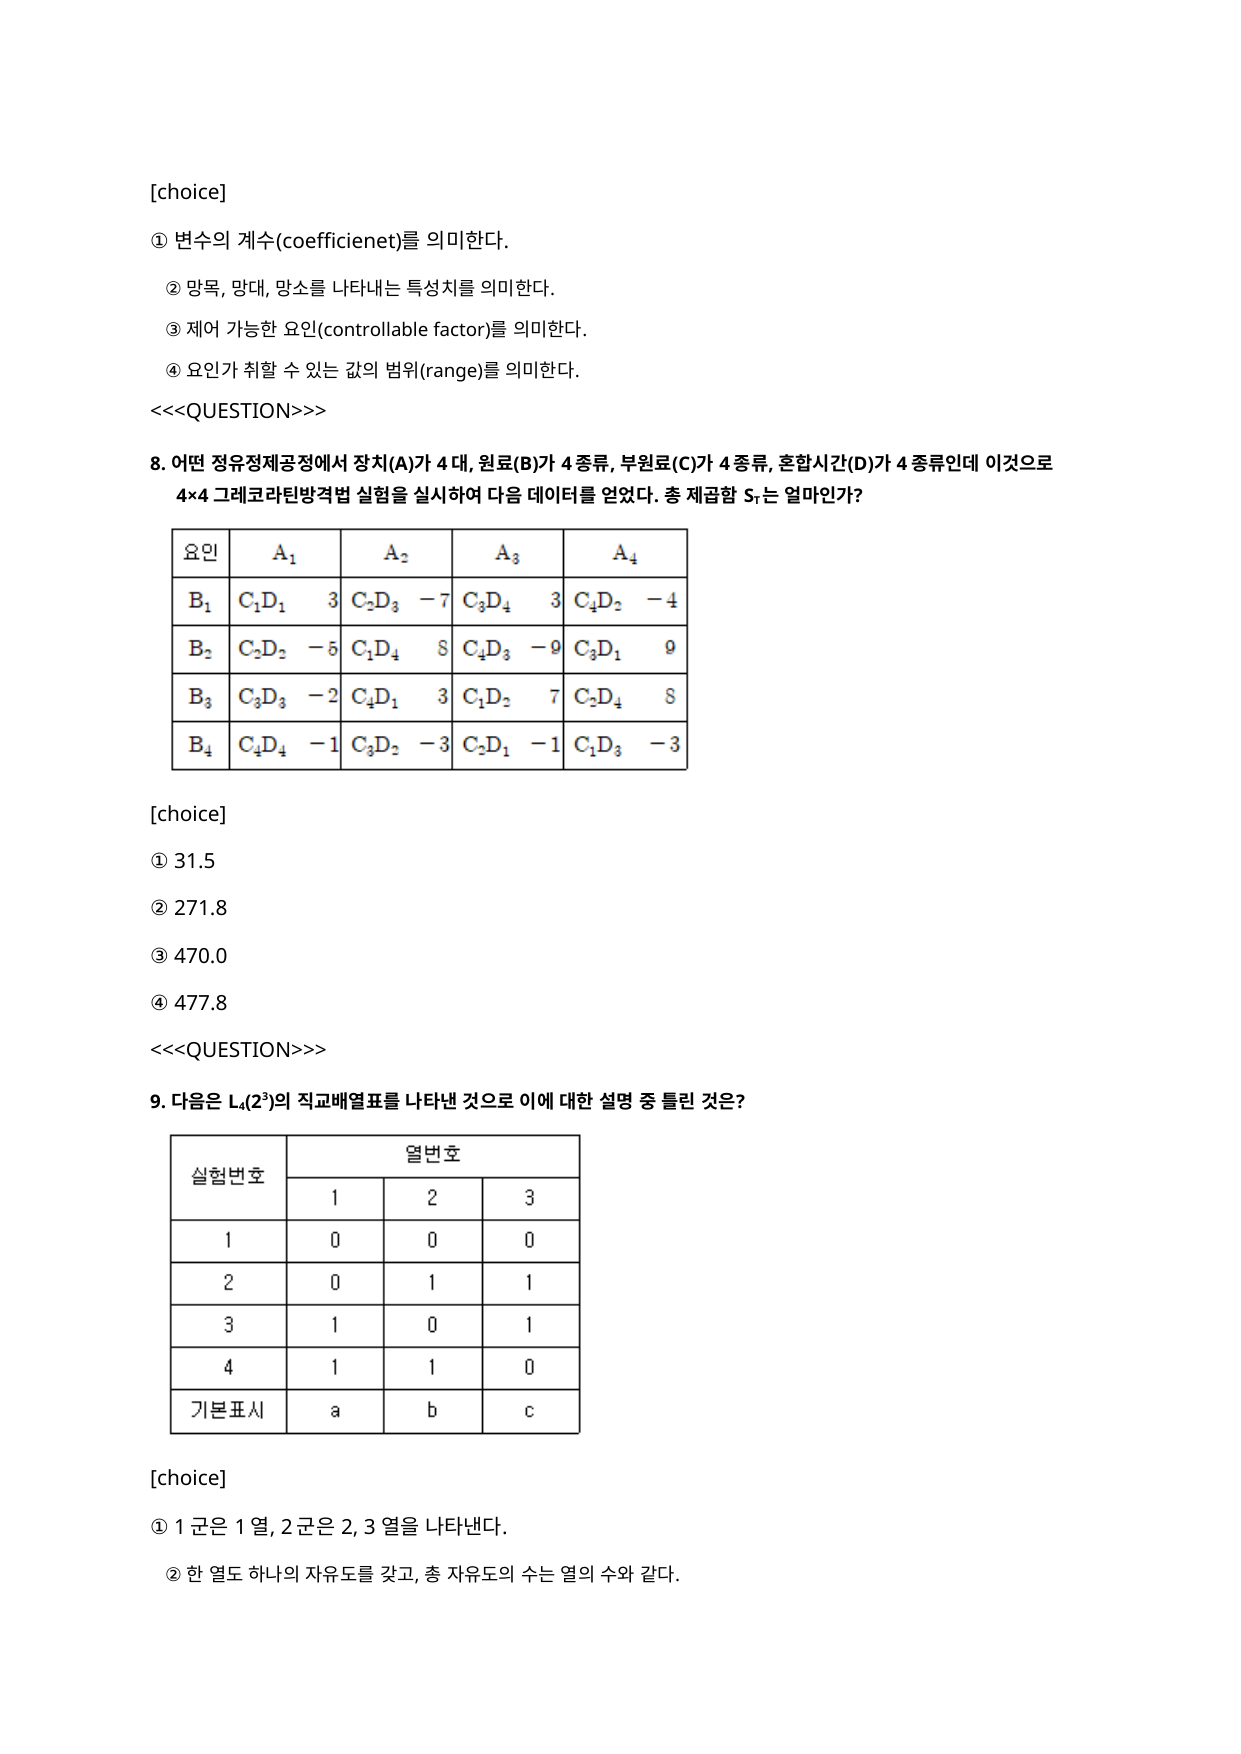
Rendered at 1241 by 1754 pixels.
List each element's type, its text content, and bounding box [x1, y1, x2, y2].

text ① 31.5 [150, 846, 1090, 874]
text <<<QUESTION>>> [150, 397, 1090, 425]
text 8. 어떤 정유정제공정에서 장치(A)가 4대, 원료(B)가 4종류, 부원료(C)가 4종류, 혼합시간(D)가 4종류인데 이것으로 4×4 그레코라틴방격법 실험을 실시하여 다음 데이터를 얻었다. 총 제곱함 ST는 얼마인가? [150, 448, 1090, 508]
picture [164, 1127, 587, 1444]
picture [164, 521, 696, 780]
text ④ 요인가 취할 수 있는 값의 범위(range)를 의미한다. [150, 356, 1090, 383]
text <<<QUESTION>>> [150, 1035, 1090, 1064]
text ② 망목, 망대, 망소를 나타내는 특성치를 의미한다. [150, 274, 1090, 301]
text ④ 477.8 [150, 988, 1090, 1016]
text 9. 다음은 L4(23)의 직교배열표를 나타낸 것으로 이에 대한 설명 중 틀린 것은? [150, 1087, 1090, 1114]
text [choice] [150, 177, 1090, 206]
text ③ 470.0 [150, 941, 1090, 969]
text [choice] [150, 799, 1090, 827]
text ② 271.8 [150, 893, 1090, 922]
text ① 1군은 1열, 2군은 2, 3 열을 나타낸다. [150, 1510, 1090, 1540]
text ② 한 열도 하나의 자유도를 갖고, 총 자유도의 수는 열의 수와 같다. [150, 1559, 1090, 1587]
text ③ 제어 가능한 요인(controllable factor)를 의미한다. [150, 315, 1090, 342]
text [choice] [150, 1463, 1090, 1491]
text ① 변수의 계수(coefficienet)를 의미한다. [150, 224, 1090, 255]
